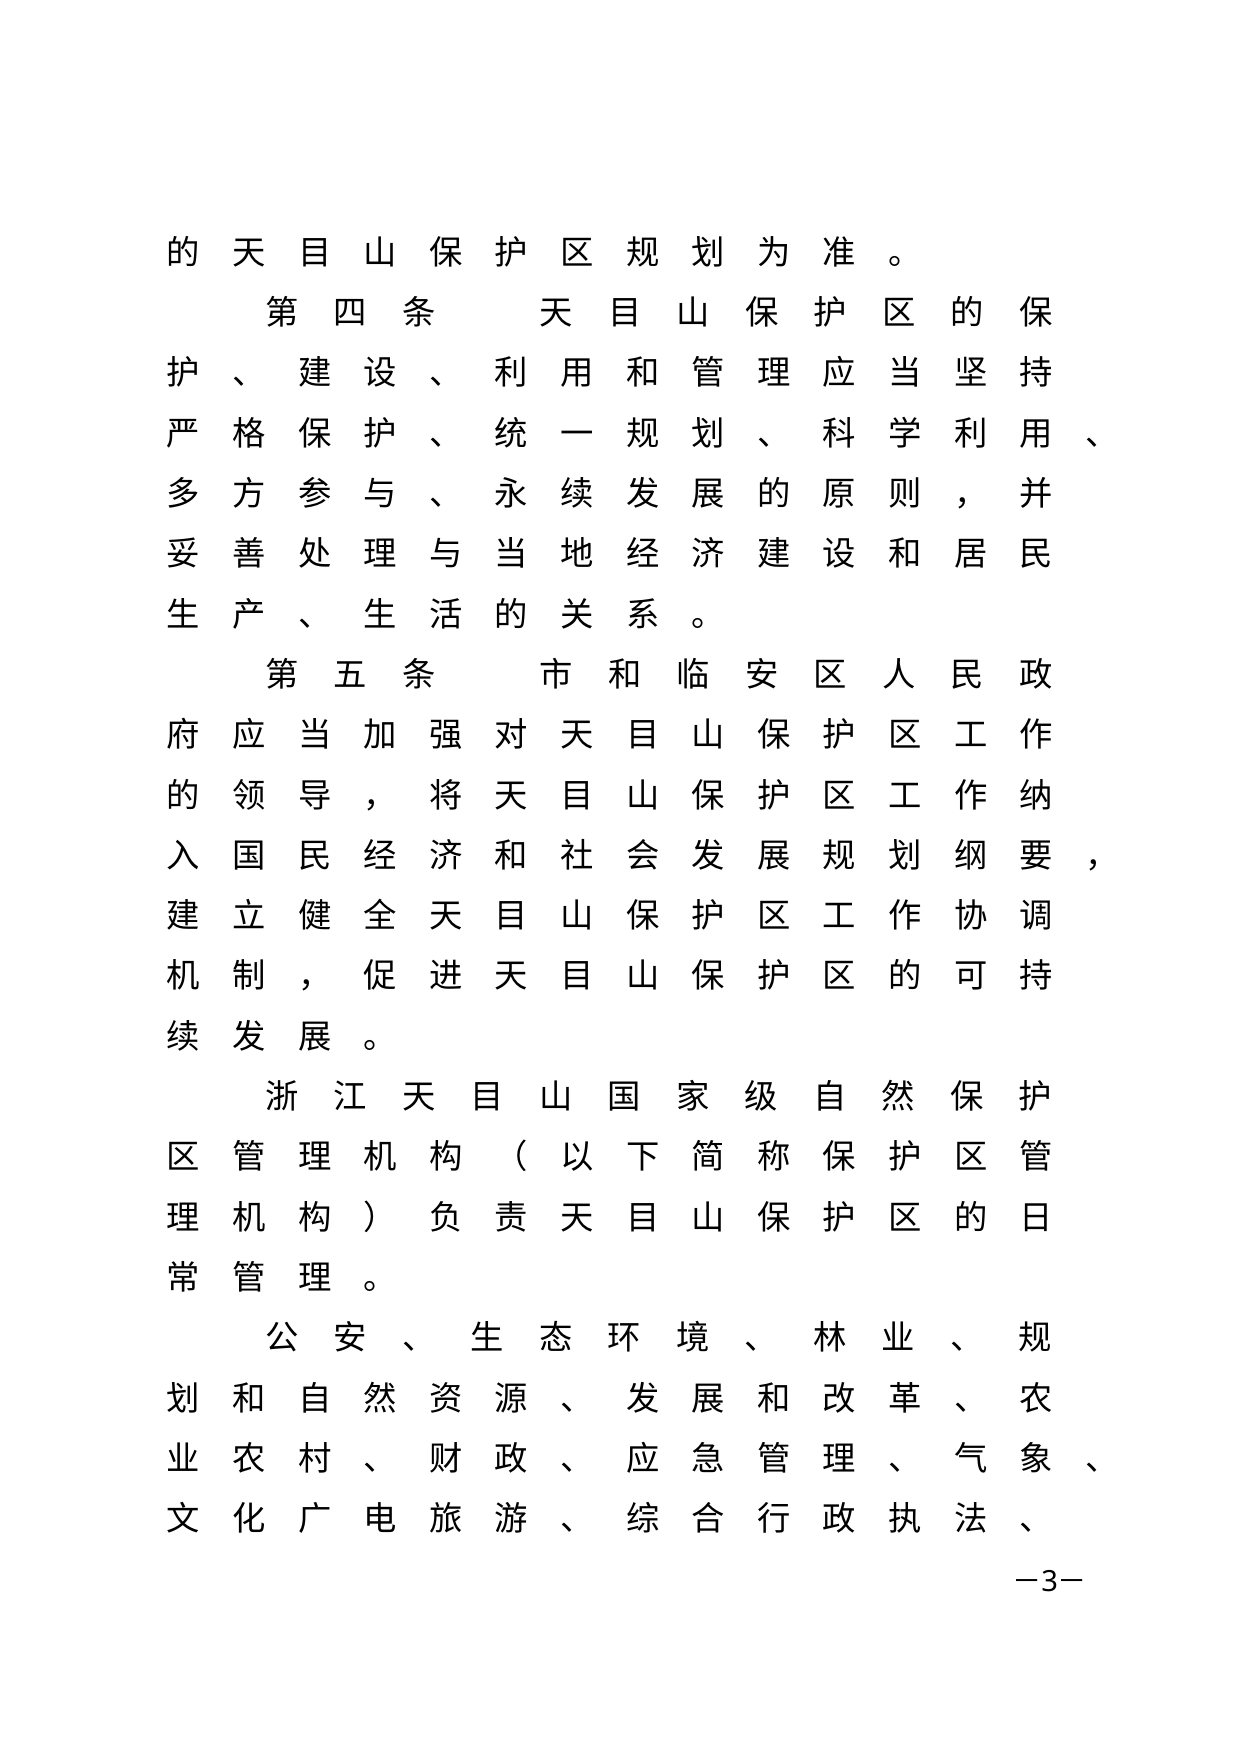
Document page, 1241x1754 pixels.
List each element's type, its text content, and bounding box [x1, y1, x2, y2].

text 第四条 天目山保护区的保护、建设、利用和管理应当坚持严格保护、统一规划、科学利用、多方参与、永续发展的原则，并妥善处理与当地经济建设和居民生产、生活的关系。 [167, 280, 1085, 642]
text 第三条 天目山保护区是国家级森林和野生动物类型自然保护区、世界生物圈保护区，位于杭州市临安区境内。天目山保护区的具体范围和界线以国家批准的天目山保护区规划为准。 [167, 219, 1085, 280]
text 第五条 市和临安区人民政府应当加强对天目山保护区工作的领导，将天目山保护区工作纳入国民经济和社会发展规划纲要，建立健全天目山保护区工作协调机制，促进天目山保护区的可持续发展。 [167, 642, 1085, 1064]
text 公安、生态环境、林业、规划和自然资源、发展和改革、农业农村、财政、应急管理、气象、文化广电旅游、综合行政执法、消防救援等部门应当按照各自职责做好天目山保护区相关工作。 [167, 1305, 1085, 1546]
text 浙江天目山国家级自然保护区管理机构（以下简称保护区管理机构）负责天目山保护区的日常管理。 [167, 1064, 1085, 1305]
